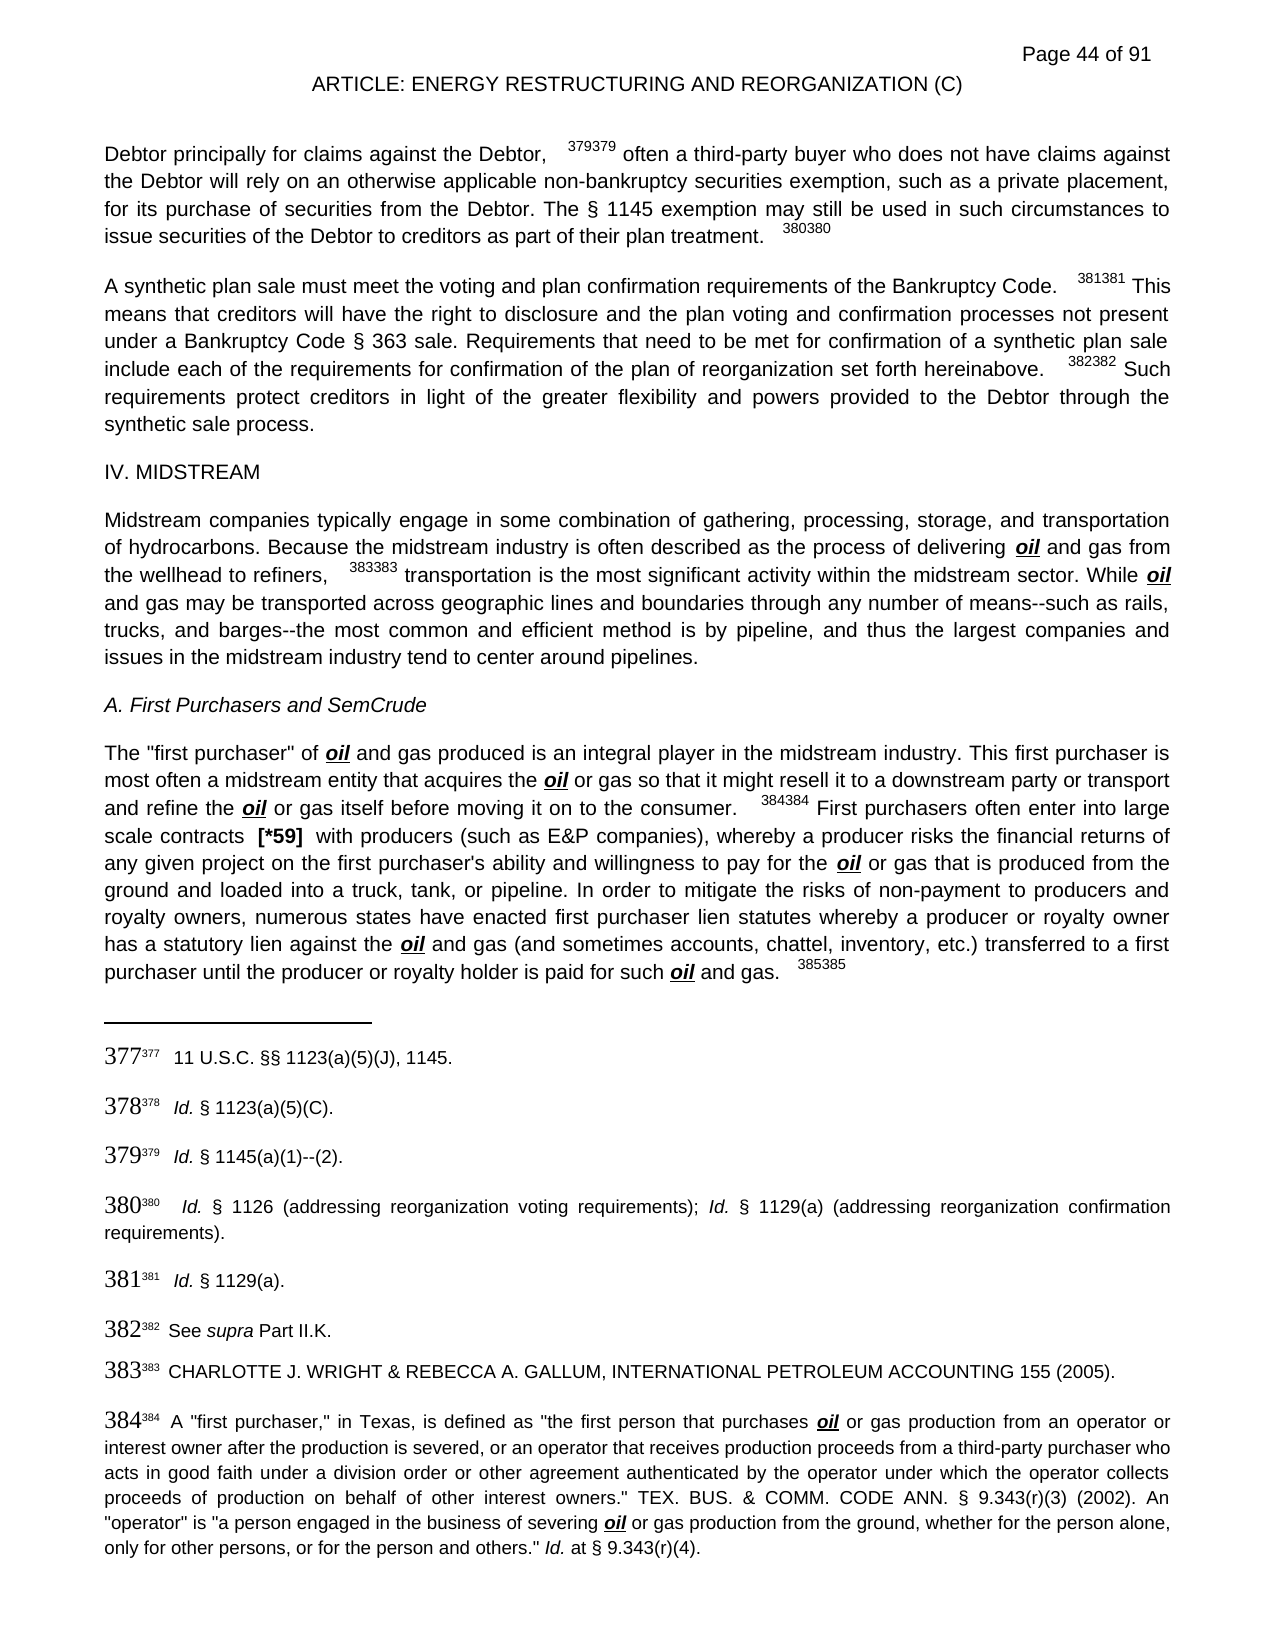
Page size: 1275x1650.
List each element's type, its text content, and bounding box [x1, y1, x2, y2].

text The "first purchaser" of oil and gas produced is an integral player in the midstream industry. This first purchaser is most often a midstream entity that acquires the oil or gas so that it might resell it to a downstream party or transport and refine the oil or gas itself before moving it on to the consumer. 384 First purchasers often enter into large scale contracts [*59] with producers (such as E&P companies), whereby a producer risks the financial returns of any given project on the first purchaser's ability and willingness to pay for the oil or gas that is produced from the ground and loaded into a truck, tank, or pipeline. In order to mitigate the risks of non-payment to producers and royalty owners, numerous states have enacted first purchaser lien statutes whereby a producer or royalty owner has a statutory lien against the oil and gas (and sometimes accounts, chattel, inventory, etc.) transferred to a first purchaser until the producer or royalty holder is paid for such oil and gas. 385 [104, 737, 1171, 984]
text The benefit of a synthetic plan sale structure is that it often does not trigger preferential rights to purchase, consent rights, or rights of first refusal if structured as an equity sale or merger transaction. 376 Additionally, there is more flexibility to use securities as part of the consideration for the sale because of the Bankruptcy Code § 1145 securities registration exemption 377 or to use merger-type transaction structures. 378 Because the securities registration exemption is available under § 1145 to exchange securities of the Debtor or a successor to the [*58] Debtor principally for claims against the Debtor, 379 often a third-party buyer who does not have claims against the Debtor will rely on an otherwise applicable non-bankruptcy securities exemption, such as a private placement, for its purchase of securities from the Debtor. The § 1145 exemption may still be used in such circumstances to issue securities of the Debtor to creditors as part of their plan treatment. 380 [104, 137, 1171, 249]
text A synthetic plan sale must meet the voting and plan confirmation requirements of the Bankruptcy Code. 381 This means that creditors will have the right to disclosure and the plan voting and confirmation processes not present under a Bankruptcy Code § 363 sale. Requirements that need to be met for confirmation of a synthetic plan sale include each of the requirements for confirmation of the plan of reorganization set forth hereinabove. 382 Such requirements protect creditors in light of the greater flexibility and powers provided to the Debtor through the synthetic sale process. [104, 270, 1171, 436]
text A. First Purchasers and SemCrude [104, 689, 1171, 717]
text IV. MIDSTREAM [104, 457, 1171, 484]
text Midstream companies typically engage in some combination of gathering, processing, storage, and transportation of hydrocarbons. Because the midstream industry is often described as the process of delivering oil and gas from the wellhead to refiners, 383 transportation is the most significant activity within the midstream sector. While oil and gas may be transported across geographic lines and boundaries through any number of means--such as rails, trucks, and barges--the most common and efficient method is by pipeline, and thus the largest companies and issues in the midstream industry tend to center around pipelines. [104, 504, 1171, 669]
